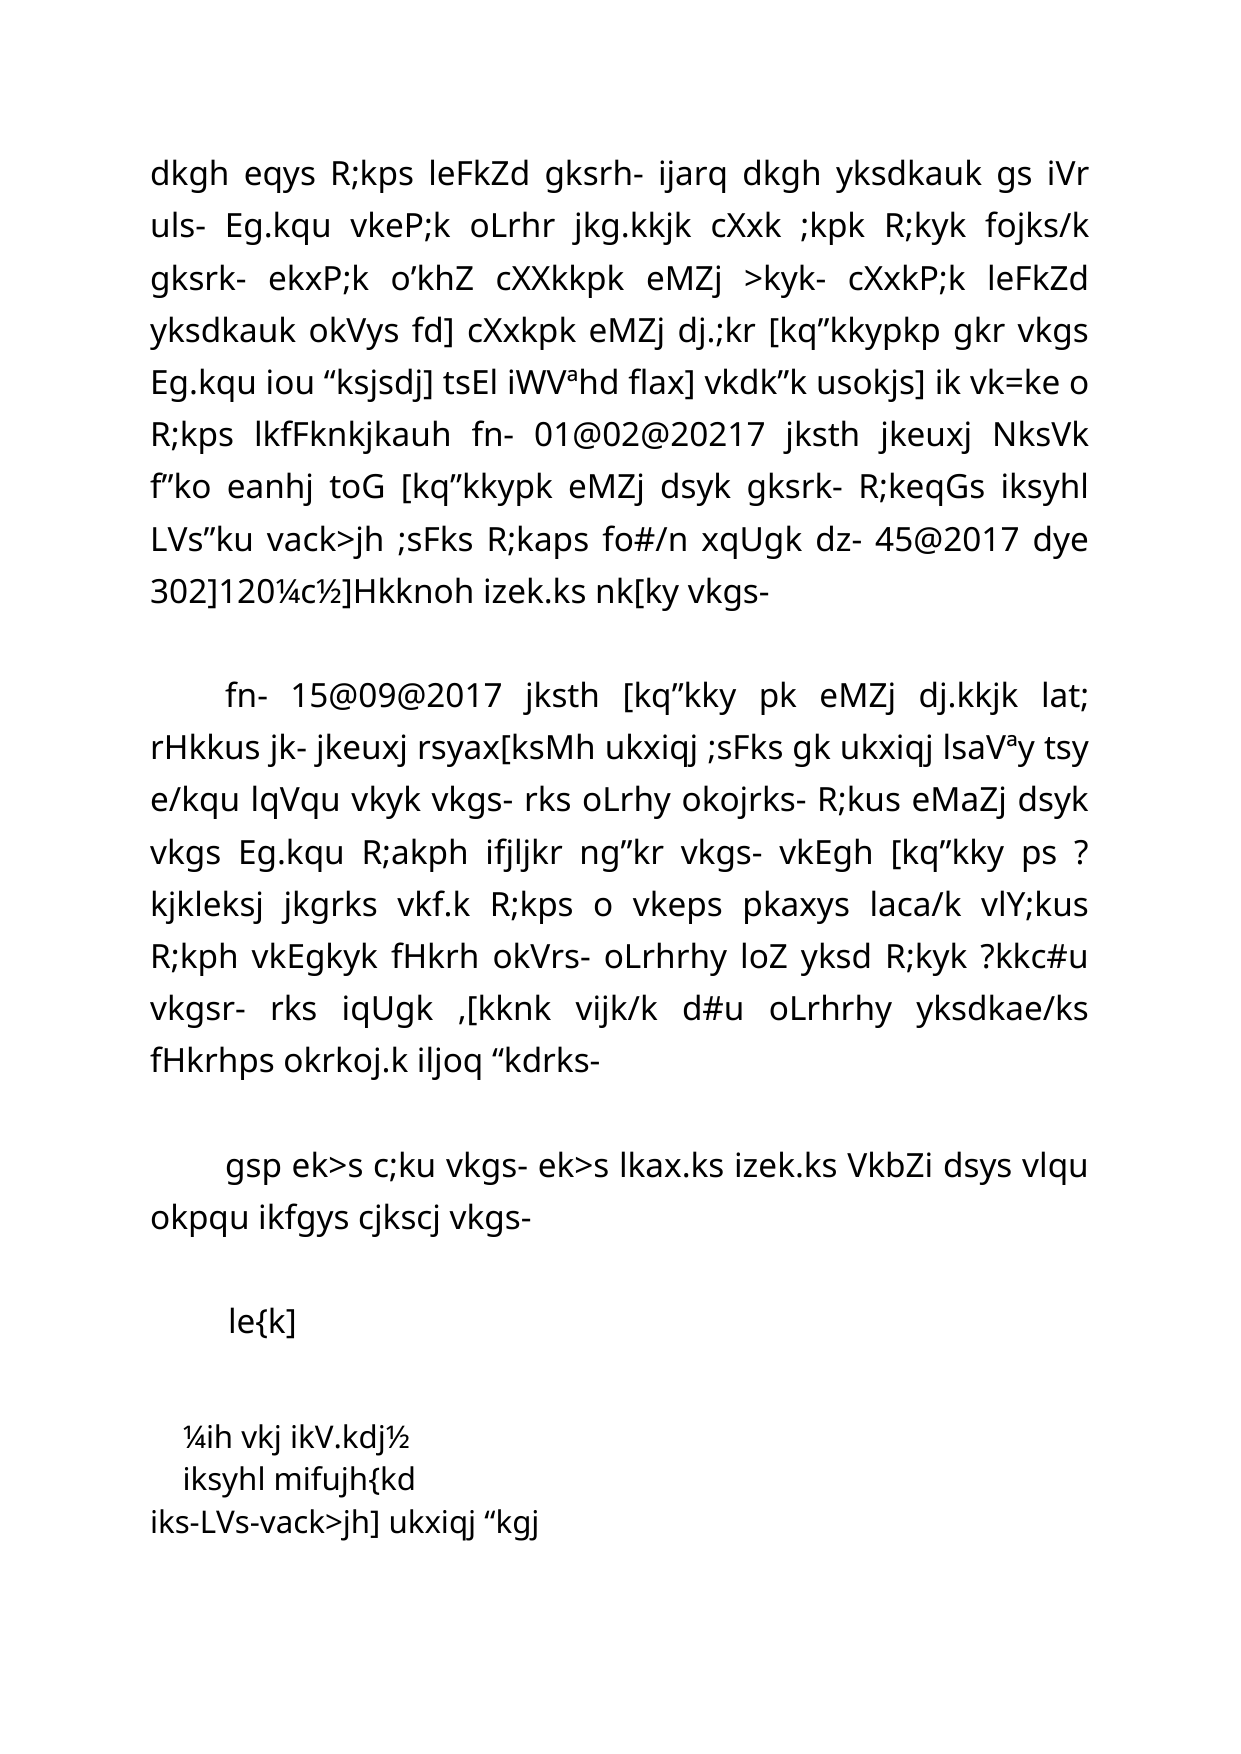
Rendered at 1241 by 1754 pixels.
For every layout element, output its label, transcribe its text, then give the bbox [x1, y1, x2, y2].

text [150, 150, 1090, 613]
text gsp ek>s c;ku vkgs- ek>s lkax.ks izek.ks VkbZi dsys vlqu okpqu ikfgys cjkscj vkgs- [150, 1142, 1090, 1239]
text ¼ih vkj ikV.kdj½ [150, 1415, 1090, 1457]
text iks-LVs-vack>jh] ukxiqj “kgj [150, 1500, 1090, 1543]
text le{k] [150, 1298, 1090, 1343]
text fn- 15@09@2017 jksth [kq”kky pk eMZj dj.kkjk lat; rHkkus jk- jkeuxj rsyax[ksMh ukxiqj ;sFks gk ukxiqj lsaVªy tsy e/kqu lqVqu vkyk vkgs- rks oLrhy okojrks- R;kus eMaZj dsyk vkgs Eg.kqu R;akph ifjljkr ng”kr vkgs- vkEgh [kq”kky ps ?kjkleksj jkgrks vkf.k R;kps o vkeps pkaxys laca/k vlY;kus R;kph vkEgkyk fHkrh okVrs- oLrhrhy loZ yksd R;kyk ?kkc#u vkgsr- rks iqUgk ,[kknk vijk/k d#u oLrhrhy yksdkae/ks fHkrhps okrkoj.k iljoq “kdrks- [150, 672, 1090, 1083]
text iksyhl mifujh{kd [150, 1457, 1090, 1500]
